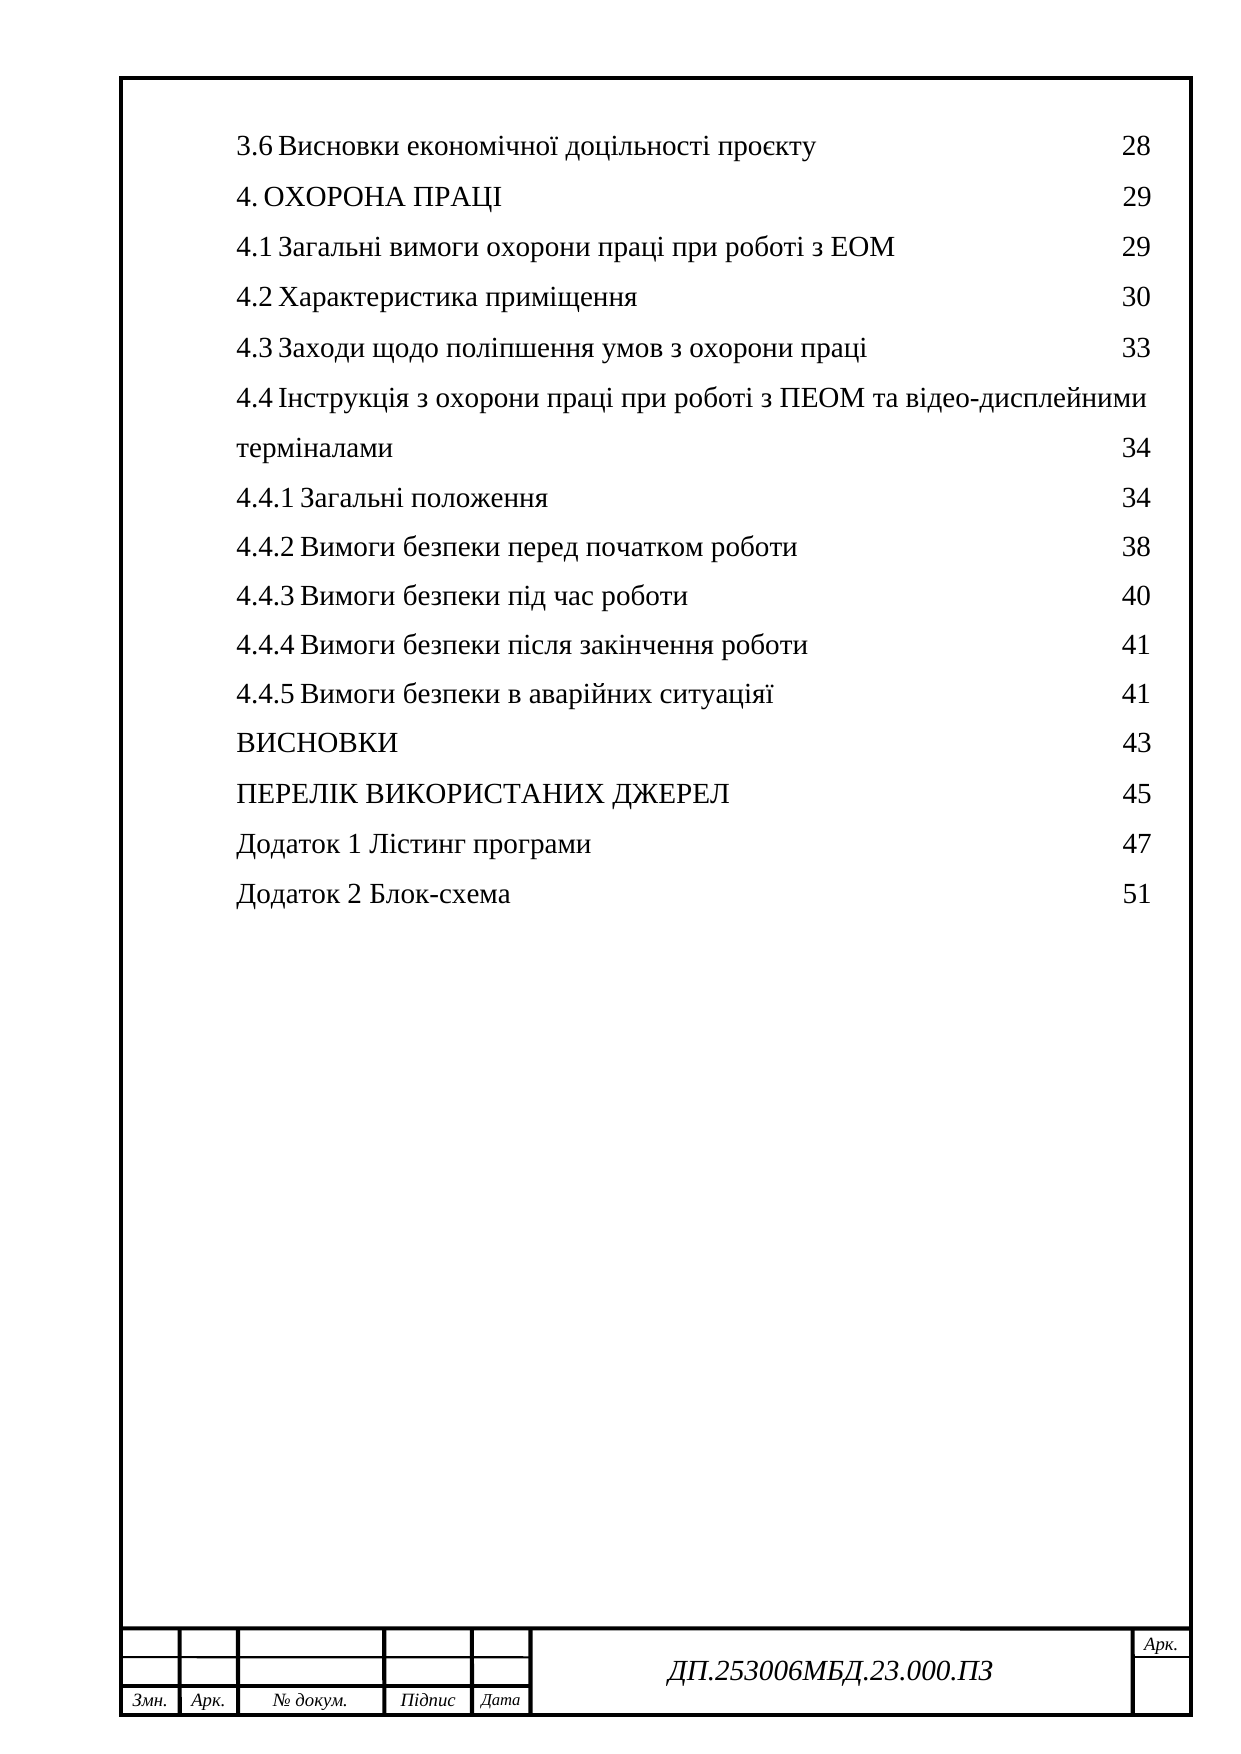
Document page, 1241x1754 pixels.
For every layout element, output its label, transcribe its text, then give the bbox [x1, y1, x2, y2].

text 4. ОХОРОНА ПРАЦІ 29 [177, 179, 1152, 212]
text 4.4.2 Вимоги безпеки перед початком роботи 38 [223, 529, 1152, 563]
text ПЕРЕЛІК ВИКОРИСТАНИХ ДЖЕРЕЛ 45 [177, 776, 1152, 809]
text Додаток 1 Лістинг програми 47 [177, 826, 1152, 859]
text 4.4.4 Вимоги безпеки після закінчення роботи 41 [223, 627, 1152, 661]
text 4.4 Інструкція з охорони праці при роботі з ПЕОМ та відео-дисплейними терміналами 34 [236, 380, 1152, 464]
text 4.4.5 Вимоги безпеки в аварійних ситуаціяї 41 [223, 676, 1152, 710]
text ВИСНОВКИ 43 [177, 725, 1152, 759]
text 4.1 Загальні вимоги охорони праці при роботі з ЕОМ 29 [236, 229, 1152, 263]
text 4.4.3 Вимоги безпеки під час роботи 40 [223, 578, 1152, 612]
text Додаток 2 Блок-схема 51 [177, 876, 1152, 910]
text 4.4.1 Загальні положення 34 [223, 481, 1152, 514]
text 4.2 Характеристика приміщення 30 [236, 279, 1152, 313]
text 3.6 Висновки економічної доцільності проєкту 28 [236, 128, 1152, 162]
text 4.3 Заходи щодо поліпшення умов з охорони праці 33 [236, 330, 1152, 363]
